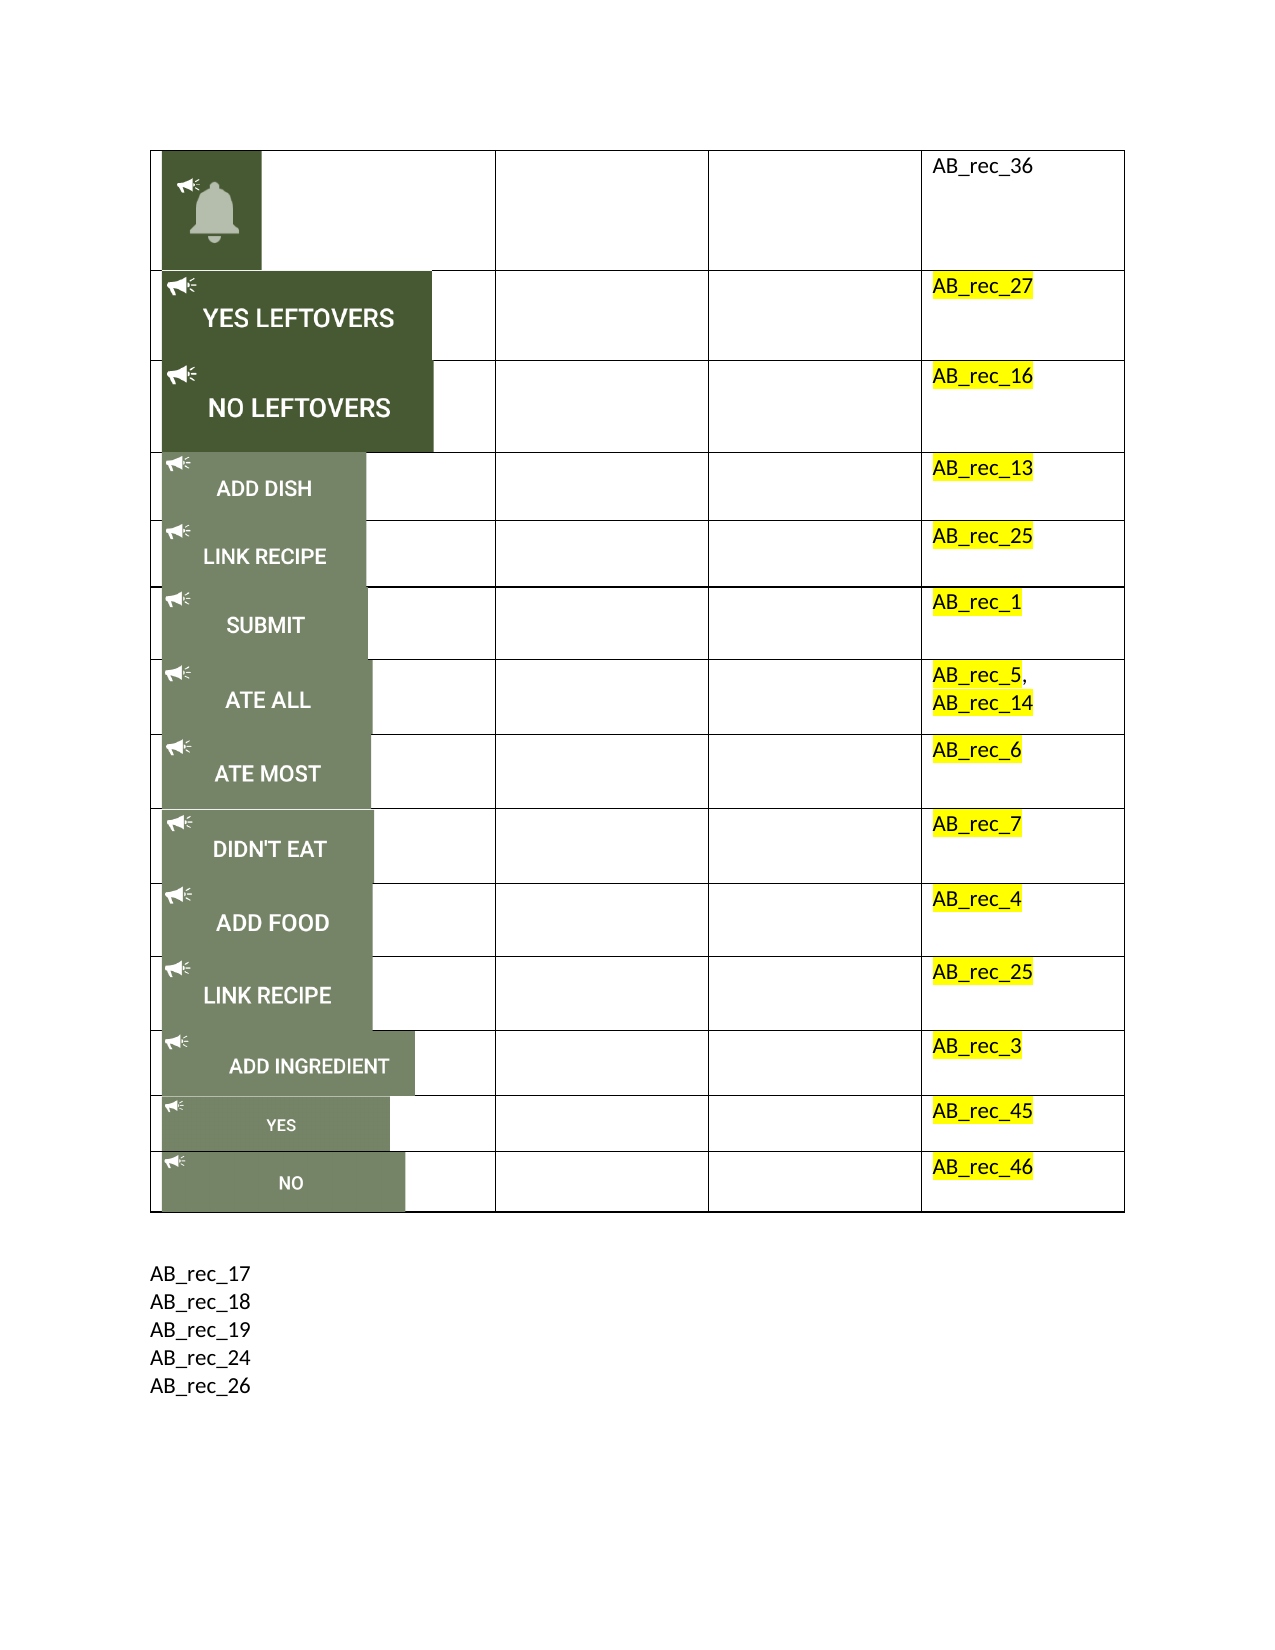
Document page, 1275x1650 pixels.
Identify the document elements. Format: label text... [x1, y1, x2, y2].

table_cell [709, 151, 921, 270]
table_cell [151, 588, 161, 659]
table_cell [709, 1152, 921, 1211]
table_cell [496, 588, 708, 659]
table_cell [373, 957, 495, 1030]
table_cell [151, 957, 161, 1030]
table_cell [709, 735, 921, 808]
table_cell AB_rec_1 [922, 588, 1124, 659]
table_cell [496, 1096, 708, 1151]
table_cell [496, 361, 708, 452]
table_cell [151, 521, 161, 586]
table_cell [709, 884, 921, 956]
table_cell [367, 521, 495, 586]
table_cell [496, 271, 708, 360]
table_cell AB_rec_25 [922, 957, 1124, 1030]
table_cell [496, 1152, 708, 1211]
table_cell [151, 1152, 161, 1211]
table_cell AB_rec_16 [922, 361, 1124, 452]
table_cell [709, 521, 921, 586]
table_cell [496, 884, 708, 956]
table_cell AB_rec_25 [922, 521, 1124, 586]
table_cell [496, 151, 708, 270]
text AB_rec_24 [150, 1343, 1125, 1371]
table_cell [151, 1031, 161, 1095]
table_cell [262, 151, 495, 270]
table_cell [151, 809, 161, 883]
table_cell [709, 1096, 921, 1151]
table_cell [496, 735, 708, 808]
table_cell [496, 957, 708, 1030]
table_cell [151, 361, 161, 452]
picture [161, 1152, 406, 1212]
table_cell [496, 453, 708, 520]
table_cell [375, 809, 495, 883]
table_cell [151, 1096, 161, 1151]
table_cell [709, 1031, 921, 1095]
table_cell [496, 660, 708, 734]
table_cell [709, 453, 921, 520]
table_cell [151, 884, 161, 956]
table_cell [709, 660, 921, 734]
table_cell AB_rec_46 [922, 1152, 1124, 1211]
table_cell [709, 957, 921, 1030]
table_cell AB_rec_4 [922, 884, 1124, 956]
table_cell AB_rec_6 [922, 735, 1124, 808]
table_cell [496, 521, 708, 586]
table_cell AB_rec_7 [922, 809, 1124, 883]
table_cell [432, 271, 495, 360]
table_cell [151, 151, 161, 270]
table_cell [496, 809, 708, 883]
table_cell [709, 271, 921, 360]
table_cell [709, 588, 921, 659]
table_cell [709, 361, 921, 452]
table_cell AB_rec_13 [922, 453, 1124, 520]
table_cell [709, 809, 921, 883]
table_cell AB_rec_36 [922, 151, 1124, 270]
text AB_rec_19 [150, 1315, 1125, 1343]
table_cell [415, 1031, 495, 1095]
table_cell [367, 453, 495, 520]
table_cell [151, 660, 161, 734]
table_cell [372, 735, 495, 808]
table_cell [406, 1152, 495, 1211]
table_cell [151, 735, 161, 808]
table_cell [151, 271, 161, 360]
table_cell AB_rec_45 [922, 1096, 1124, 1151]
table_cell AB_rec_27 [922, 271, 1124, 360]
table_cell [151, 453, 161, 520]
table_cell [434, 361, 495, 452]
text AB_rec_18 [150, 1287, 1125, 1315]
text AB_rec_26 [150, 1371, 1125, 1399]
table_cell [373, 660, 495, 734]
table_cell [373, 884, 495, 956]
table_cell AB_rec_3 [922, 1031, 1124, 1095]
text AB_rec_17 [150, 1259, 1125, 1287]
table_cell [390, 1096, 495, 1151]
table_cell AB_rec_5, AB_rec_14 [922, 660, 1124, 734]
table_cell [496, 1031, 708, 1095]
picture [161, 151, 434, 1151]
table_cell [368, 588, 495, 659]
